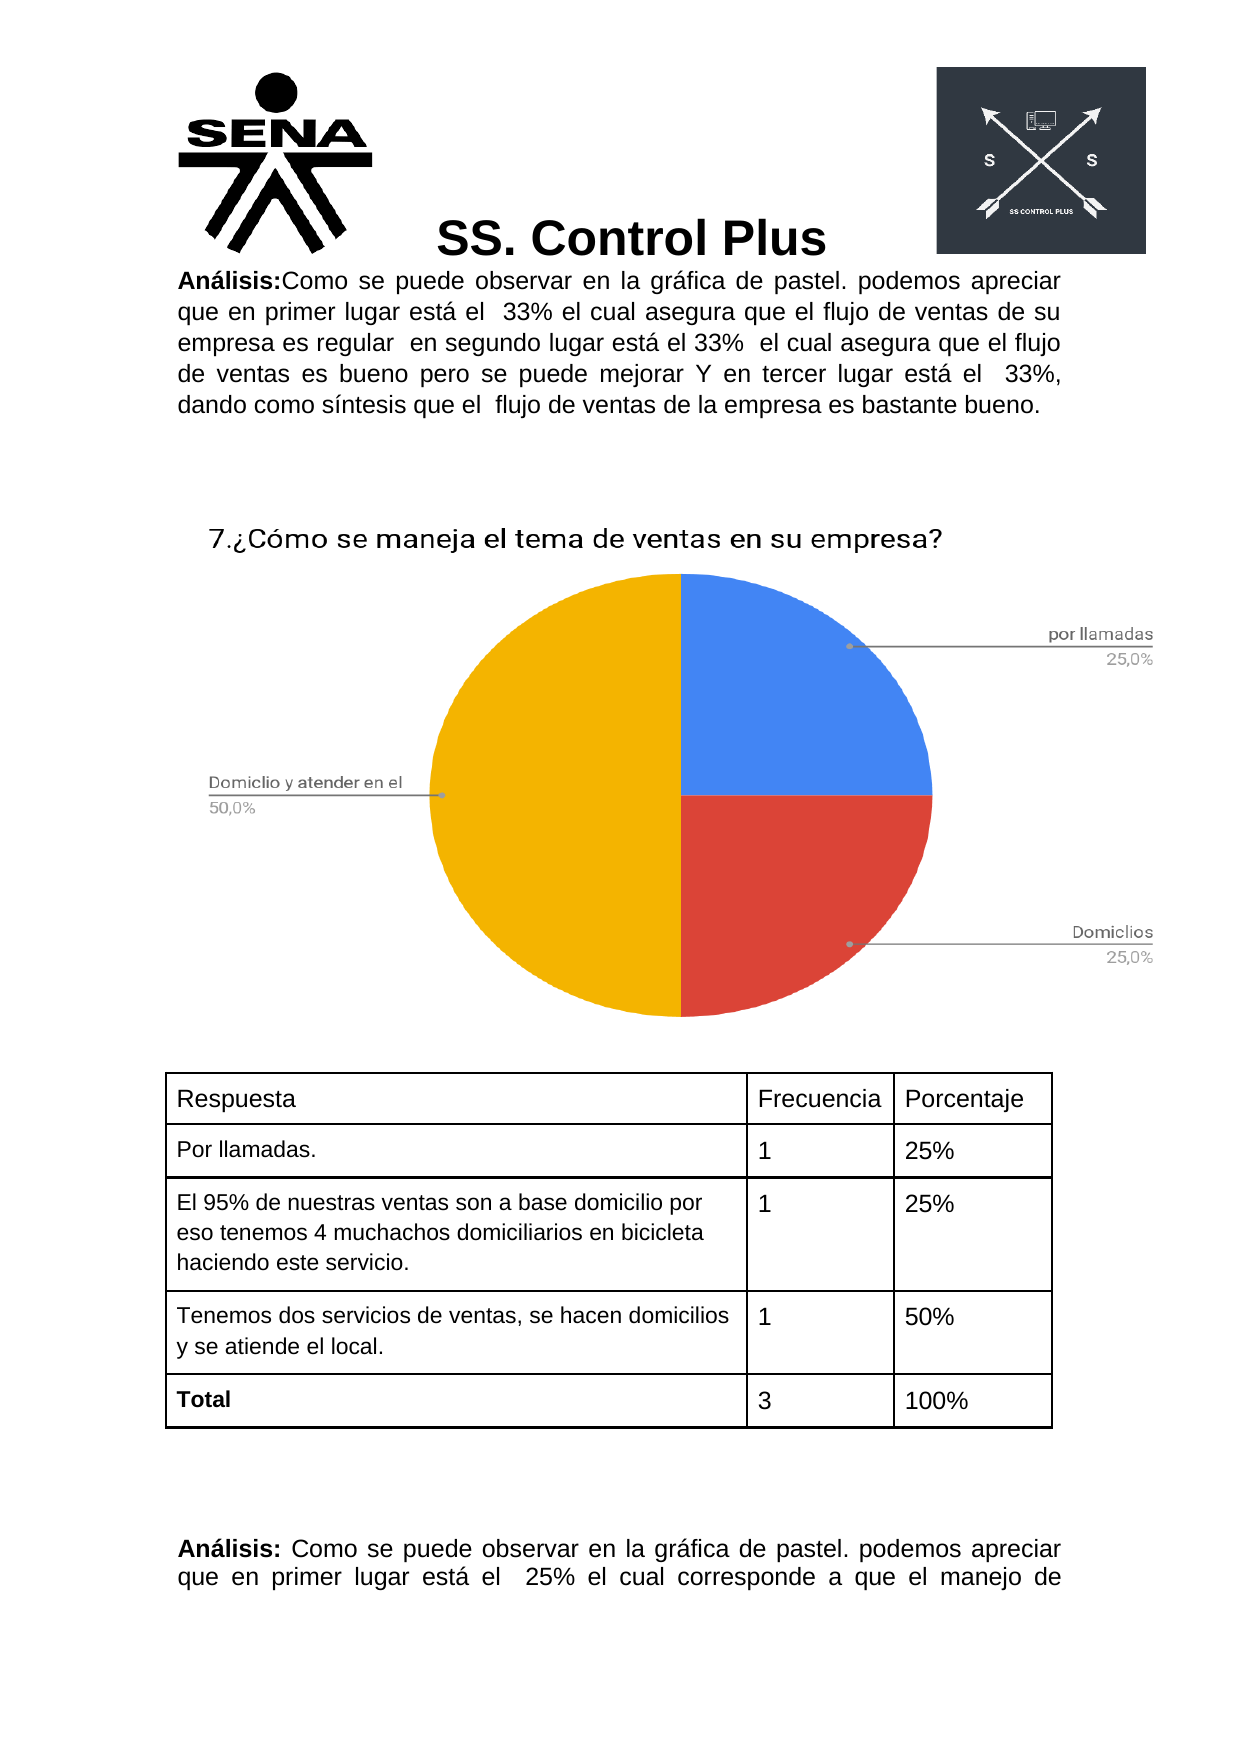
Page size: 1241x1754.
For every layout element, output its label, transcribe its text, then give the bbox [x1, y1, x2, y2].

table_cell Por llamadas. [167, 1125, 746, 1176]
picture [936, 67, 1146, 254]
table_cell El 95% de nuestras ventas son a base domicilio por eso tenemos 4 muchachos domiciliarios en bicicleta haciendo este servicio. [167, 1179, 746, 1290]
table_header Frecuencia [748, 1074, 893, 1123]
table_cell 1 [748, 1179, 893, 1290]
text Análisis:Como se puede observar en la gráfica de pastel. podemos apreciar que en primer lugar está el 33% el cual asegura que el flujo de ventas de su empresa es regular en segundo lugar está el 33% el cual asegura que el flujo de ventas es bueno pero se puede mejorar Y en tercer lugar está el 33%, dando como síntesis que el flujo de ventas de la empresa es bastante bueno. [177, 266, 1063, 419]
table_cell 3 [748, 1375, 893, 1426]
table_cell 25% [895, 1125, 1051, 1176]
picture [177, 70, 373, 256]
table_header Porcentaje [895, 1074, 1051, 1123]
table_cell 25% [895, 1179, 1051, 1290]
table_cell 1 [748, 1292, 893, 1373]
table_cell Total [167, 1375, 746, 1426]
table_cell 50% [895, 1292, 1051, 1373]
table_header Respuesta [167, 1074, 746, 1123]
picture [177, 495, 1184, 1044]
table_cell 1 [748, 1125, 893, 1176]
table_cell Tenemos dos servicios de ventas, se hacen domicilios y se atiende el local. [167, 1292, 746, 1373]
table_cell 100% [895, 1375, 1051, 1426]
